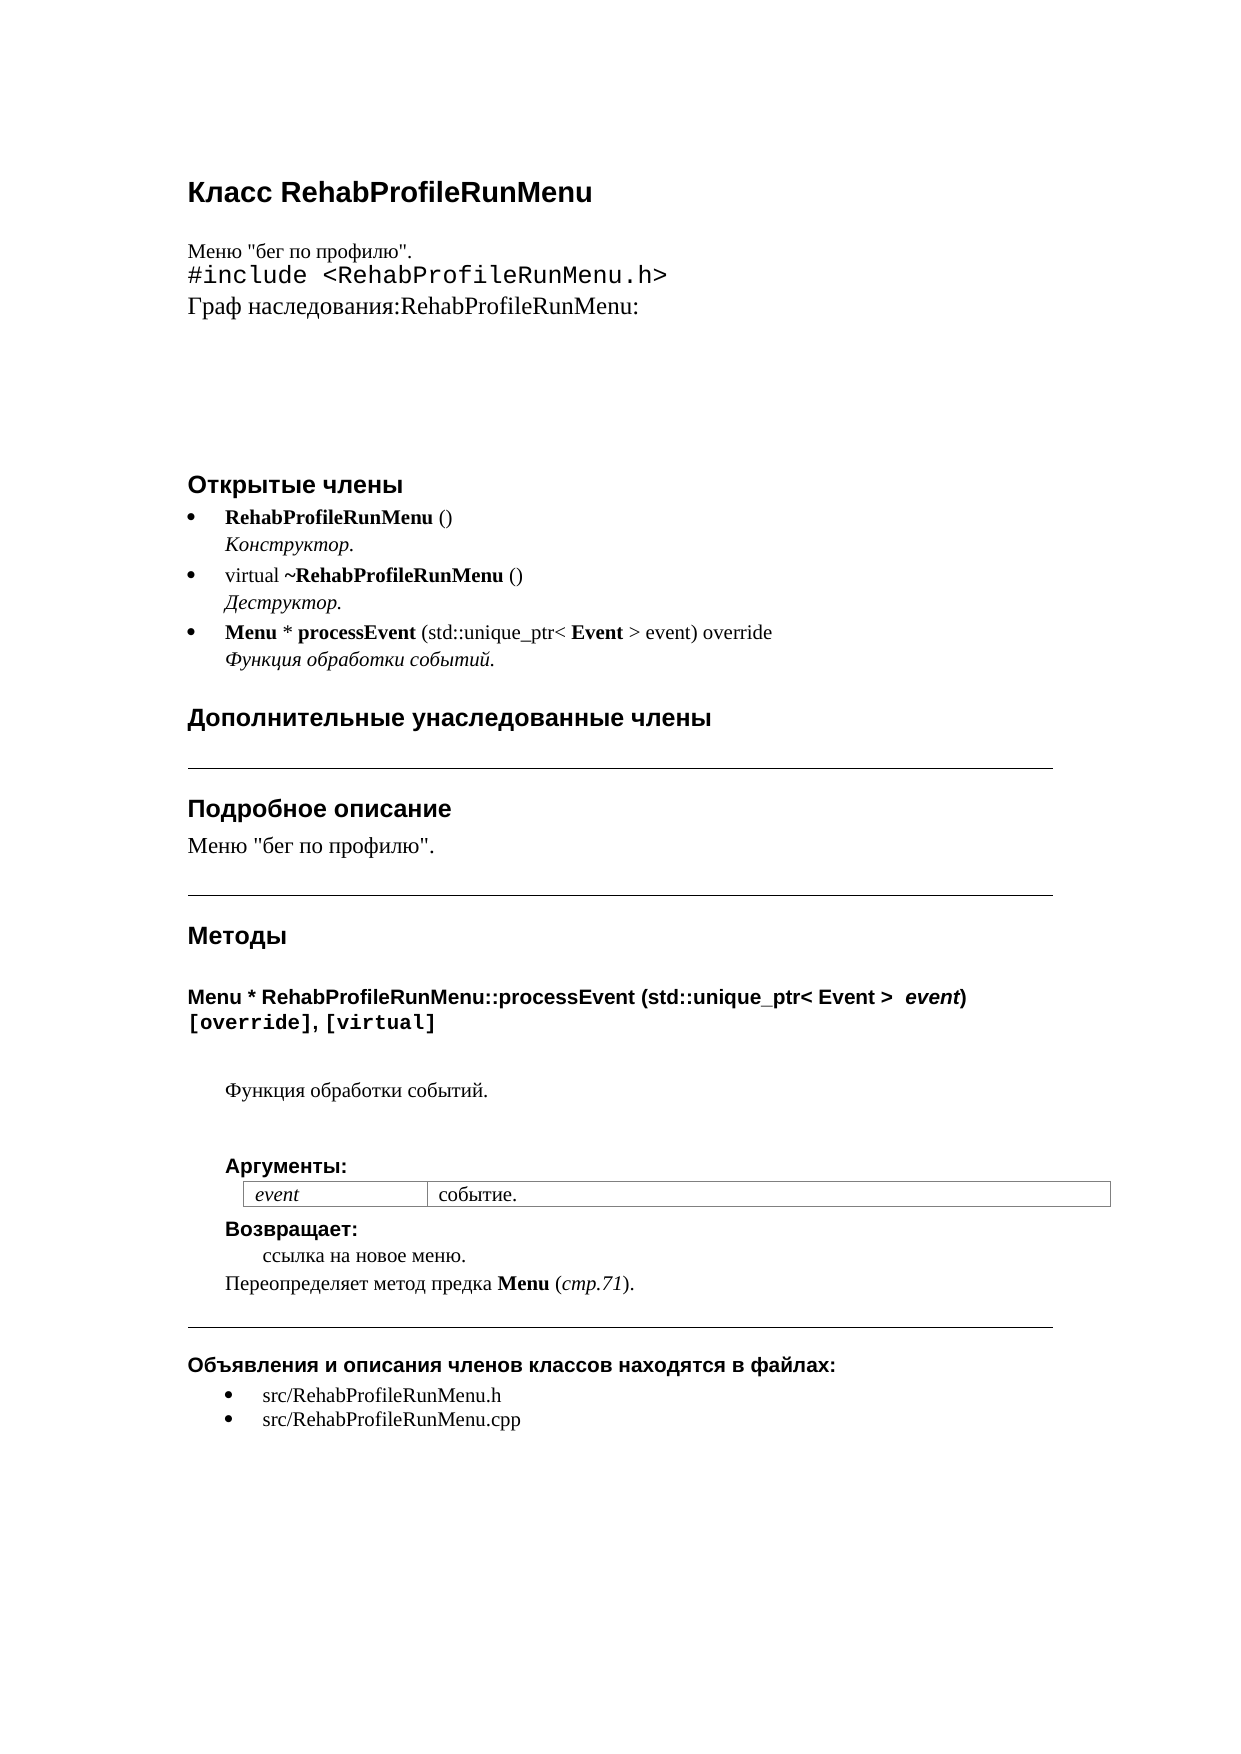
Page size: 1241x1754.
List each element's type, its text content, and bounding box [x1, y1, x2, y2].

text Меню "бег по профилю". [187, 239, 1053, 263]
text Меню "бег по профилю". [187, 832, 1053, 858]
text Граф наследования:RehabProfileRunMenu: [187, 291, 1053, 320]
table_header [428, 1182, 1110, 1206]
subtitle Menu * RehabProfileRunMenu::processEvent (std::unique_ptr< Event > event)[override], [virtual] [187, 981, 1053, 1036]
subtitle Возвращает: [225, 1216, 1053, 1240]
subtitle Подробное описание [187, 794, 1053, 823]
list Конструктор. [225, 532, 1053, 556]
list Menu * processEvent (std::unique_ptr< Event > event) override [187, 620, 1053, 644]
list Функция обработки событий. [225, 1078, 1053, 1102]
subtitle Класс RehabProfileRunMenu [187, 175, 1053, 208]
list Деструктор. [225, 590, 1053, 614]
subtitle Дополнительные унаследованные члены [187, 702, 1053, 731]
list virtual ~RehabProfileRunMenu () [187, 562, 1053, 587]
subtitle Методы [187, 921, 1053, 950]
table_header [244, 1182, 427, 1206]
subtitle Объявления и описания членов классов находятся в файлах: [187, 1352, 1053, 1376]
list Функция обработки событий. [225, 647, 1053, 671]
list RehabProfileRunMenu () [187, 505, 1053, 529]
text ссылка на новое меню. [262, 1243, 1053, 1267]
list Переопределяет метод предка Menu (стр.71). [225, 1271, 1053, 1295]
list src/RehabProfileRunMenu.cpp [225, 1407, 1053, 1431]
text #include <RehabProfileRunMenu.h> [187, 263, 1053, 291]
subtitle Открытые члены [187, 470, 1053, 499]
subtitle Аргументы: [225, 1154, 1053, 1178]
list src/RehabProfileRunMenu.h [225, 1383, 1053, 1407]
